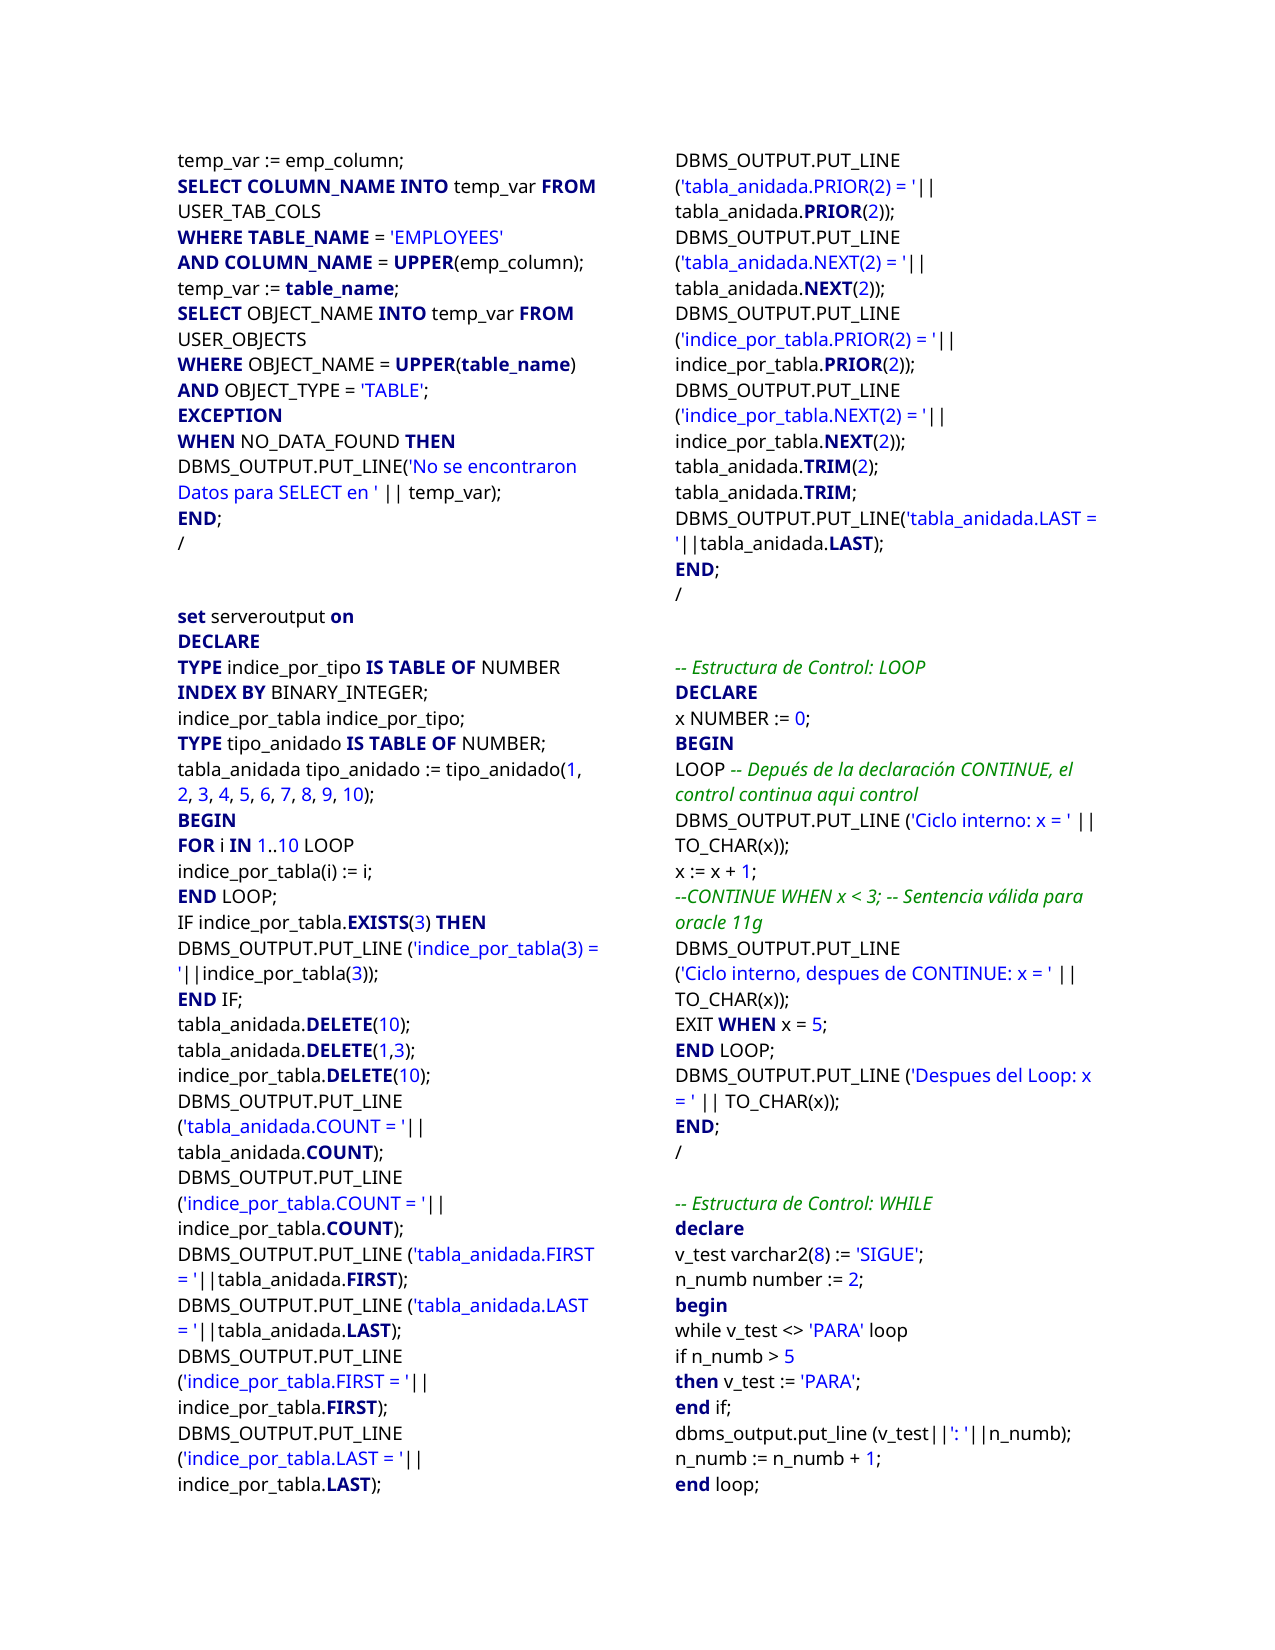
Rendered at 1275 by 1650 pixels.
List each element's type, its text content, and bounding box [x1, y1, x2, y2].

text DBMS_OUTPUT.PUT_LINE ('indice_por_tabla.FIRST = '||indice_por_tabla.FIRST); [177, 1343, 600, 1420]
text LOOP -- Depués de la declaración CONTINUE, el control continua aqui control [675, 756, 1098, 807]
text indice_por_tabla.DELETE(10); [177, 1062, 600, 1088]
text END; [675, 556, 1098, 581]
text SELECT OBJECT_NAME INTO temp_var FROM USER_OBJECTS [177, 301, 600, 352]
text if n_numb > 5 [675, 1343, 1098, 1369]
text FOR i IN 1..10 LOOP [177, 833, 600, 858]
text indice_por_tabla(i) := i; [177, 858, 600, 884]
text DBMS_OUTPUT.PUT_LINE ('Ciclo interno: x = ' || TO_CHAR(x)); [675, 807, 1098, 858]
text END IF; [177, 986, 600, 1011]
text temp_var := emp_column; [177, 148, 600, 173]
text v_test varchar2(8) := 'SIGUE'; [675, 1241, 1098, 1267]
text IF indice_por_tabla.EXISTS(3) THEN [177, 909, 600, 935]
text BEGIN [675, 731, 1098, 756]
text x := x + 1; [675, 858, 1098, 884]
text TYPE tipo_anidado IS TABLE OF NUMBER; [177, 731, 600, 756]
text tabla_anidada.TRIM(2); [675, 454, 1098, 479]
text DBMS_OUTPUT.PUT_LINE ('indice_por_tabla.NEXT(2) = '|| indice_por_tabla.NEXT(2)); [675, 377, 1098, 454]
text end if; [675, 1394, 1098, 1420]
text END LOOP; [675, 1037, 1098, 1062]
text DBMS_OUTPUT.PUT_LINE ('indice_por_tabla(3) = '||indice_por_tabla(3)); [177, 935, 600, 986]
text DBMS_OUTPUT.PUT_LINE [675, 935, 1098, 960]
text WHEN NO_DATA_FOUND THEN [177, 428, 600, 454]
text -- Estructura de Control: LOOP [675, 654, 1098, 680]
text EXCEPTION [177, 403, 600, 428]
text EXIT WHEN x = 5; [675, 1011, 1098, 1037]
text tabla_anidada.DELETE(10); [177, 1011, 600, 1037]
text AND COLUMN_NAME = UPPER(emp_column); [177, 250, 600, 275]
text BEGIN [177, 807, 600, 833]
text DBMS_OUTPUT.PUT_LINE('No se encontraron Datos para SELECT en ' || temp_var); [177, 454, 600, 505]
text DBMS_OUTPUT.PUT_LINE ('tabla_anidada.LAST = '||tabla_anidada.LAST); [177, 1292, 600, 1343]
text DECLARE [675, 680, 1098, 705]
text tabla_anidada tipo_anidado := tipo_anidado(1, 2, 3, 4, 5, 6, 7, 8, 9, 10); [177, 756, 600, 807]
text n_numb number := 2; [675, 1267, 1098, 1292]
text begin [675, 1292, 1098, 1318]
text temp_var := table_name; [177, 275, 600, 301]
text DBMS_OUTPUT.PUT_LINE ('tabla_anidada.NEXT(2) = '|| tabla_anidada.NEXT(2)); [675, 224, 1098, 301]
text DBMS_OUTPUT.PUT_LINE ('indice_por_tabla.LAST = '|| indice_por_tabla.LAST); [177, 1420, 600, 1496]
text END; [177, 505, 600, 530]
text -- Estructura de Control: WHILE [675, 1190, 1098, 1216]
text INDEX BY BINARY_INTEGER; [177, 680, 600, 705]
text / [675, 581, 1098, 607]
text DBMS_OUTPUT.PUT_LINE ('indice_por_tabla.COUNT = '|| indice_por_tabla.COUNT); [177, 1164, 600, 1241]
text indice_por_tabla indice_por_tipo; [177, 705, 600, 731]
text WHERE TABLE_NAME = 'EMPLOYEES' [177, 224, 600, 250]
text / [177, 530, 600, 556]
text DECLARE [177, 629, 600, 654]
text AND OBJECT_TYPE = 'TABLE'; [177, 377, 600, 403]
text end loop; [675, 1471, 1098, 1496]
text DBMS_OUTPUT.PUT_LINE ('indice_por_tabla.PRIOR(2) = '|| indice_por_tabla.PRIOR(2)); [675, 301, 1098, 377]
text --CONTINUE WHEN x < 3; -- Sentencia válida para oracle 11g [675, 884, 1098, 935]
text n_numb := n_numb + 1; [675, 1445, 1098, 1471]
text DBMS_OUTPUT.PUT_LINE('tabla_anidada.LAST = '||tabla_anidada.LAST); [675, 505, 1098, 556]
text END LOOP; [177, 884, 600, 909]
text WHERE OBJECT_NAME = UPPER(table_name) [177, 352, 600, 377]
text TYPE indice_por_tipo IS TABLE OF NUMBER [177, 654, 600, 680]
text tabla_anidada.DELETE(1,3); [177, 1037, 600, 1062]
text x NUMBER := 0; [675, 705, 1098, 731]
text DBMS_OUTPUT.PUT_LINE ('tabla_anidada.COUNT = '||tabla_anidada.COUNT); [177, 1088, 600, 1164]
text DBMS_OUTPUT.PUT_LINE ('tabla_anidada.FIRST = '||tabla_anidada.FIRST); [177, 1241, 600, 1292]
text set serveroutput on [177, 603, 600, 629]
text / [675, 1139, 1098, 1164]
text END; [675, 1113, 1098, 1139]
text DBMS_OUTPUT.PUT_LINE ('tabla_anidada.PRIOR(2) = '|| tabla_anidada.PRIOR(2)); [675, 148, 1098, 224]
text tabla_anidada.TRIM; [675, 479, 1098, 505]
text while v_test <> 'PARA' loop [675, 1318, 1098, 1343]
text declare [675, 1216, 1098, 1241]
text SELECT COLUMN_NAME INTO temp_var FROM USER_TAB_COLS [177, 173, 600, 224]
text ('Ciclo interno, despues de CONTINUE: x = ' || TO_CHAR(x)); [675, 960, 1098, 1011]
text DBMS_OUTPUT.PUT_LINE ('Despues del Loop: x = ' || TO_CHAR(x)); [675, 1062, 1098, 1113]
text dbms_output.put_line (v_test||': '||n_numb); [675, 1420, 1098, 1445]
text then v_test := 'PARA'; [675, 1369, 1098, 1394]
